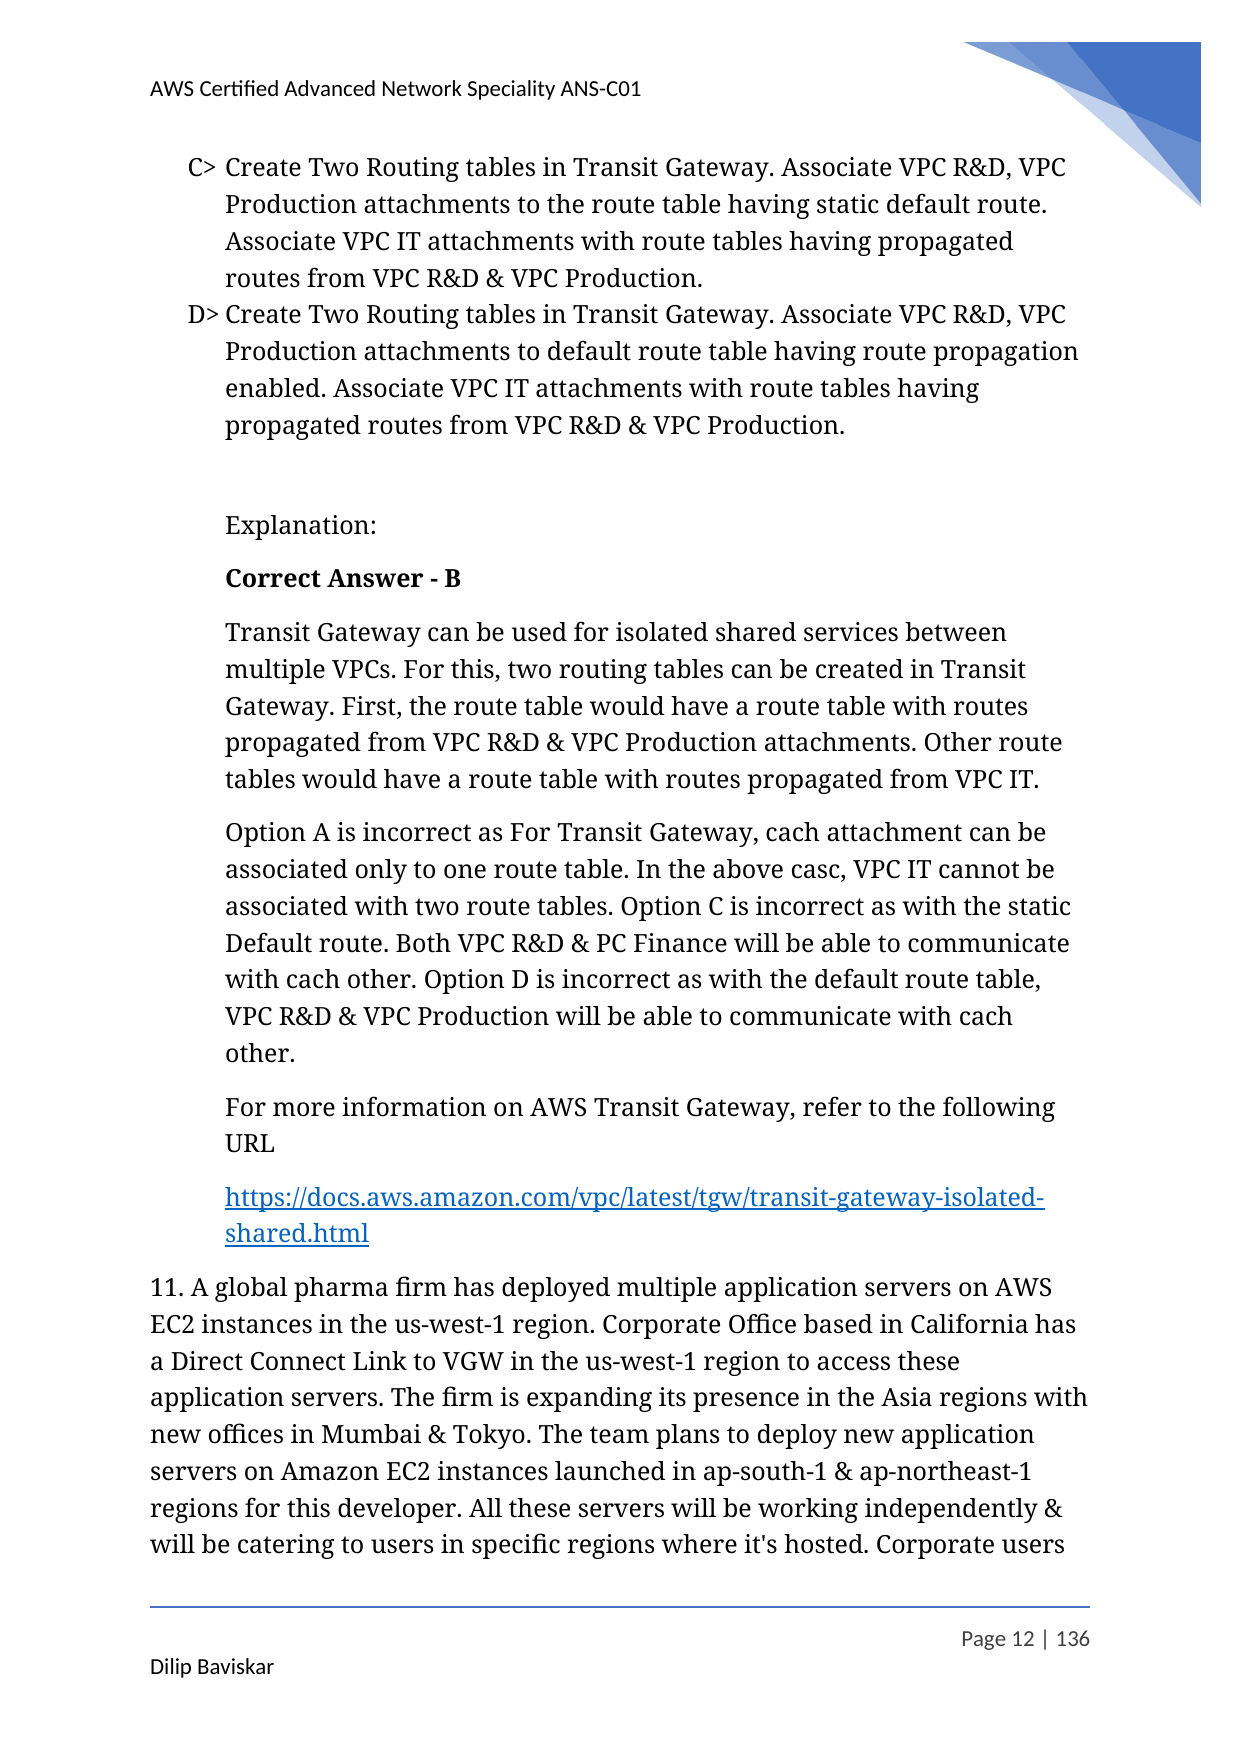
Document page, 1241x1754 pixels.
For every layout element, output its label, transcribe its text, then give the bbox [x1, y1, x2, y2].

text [150, 1269, 1090, 1561]
text For more information on AWS Transit Gateway, refer to the following URL [225, 1089, 1090, 1160]
text Correct Answer - B [225, 561, 1090, 595]
text https://docs.aws.amazon.com/vpc/latest/tgw/transit-gateway-isolated-shared.html [225, 1179, 1090, 1250]
picture [962, 42, 1201, 208]
list Create Two Routing tables in Transit Gateway. Associate VPC R&D, VPC Production attachments to the route table having static default route. Associate VPC IT attachments with route tables having propagated routes from VPC R&D & VPC Production. [187, 150, 1090, 294]
text Transit Gateway can be used for isolated shared services between multiple VPCs. For this, two routing tables can be created in Transit Gateway. First, the route table would have a route table with routes propagated from VPC R&D & VPC Production attachments. Other route tables would have a route table with routes propagated from VPC IT. [225, 614, 1090, 796]
text Explanation: [225, 508, 1090, 542]
list Create Two Routing tables in Transit Gateway. Associate VPC R&D, VPC Production attachments to default route table having route propagation enabled. Associate VPC IT attachments with route tables having propagated routes from VPC R&D & VPC Production. [187, 297, 1090, 441]
text Option A is incorrect as For Transit Gateway, cach attachment can be associated only to one route table. In the above casc, VPC IT cannot be associated with two route tables. Option C is incorrect as with the static Default route. Both VPC R&D & PC Finance will be able to communicate with cach other. Option D is incorrect as with the default route table, VPC R&D & VPC Production will be able to communicate with cach other. [225, 815, 1090, 1070]
